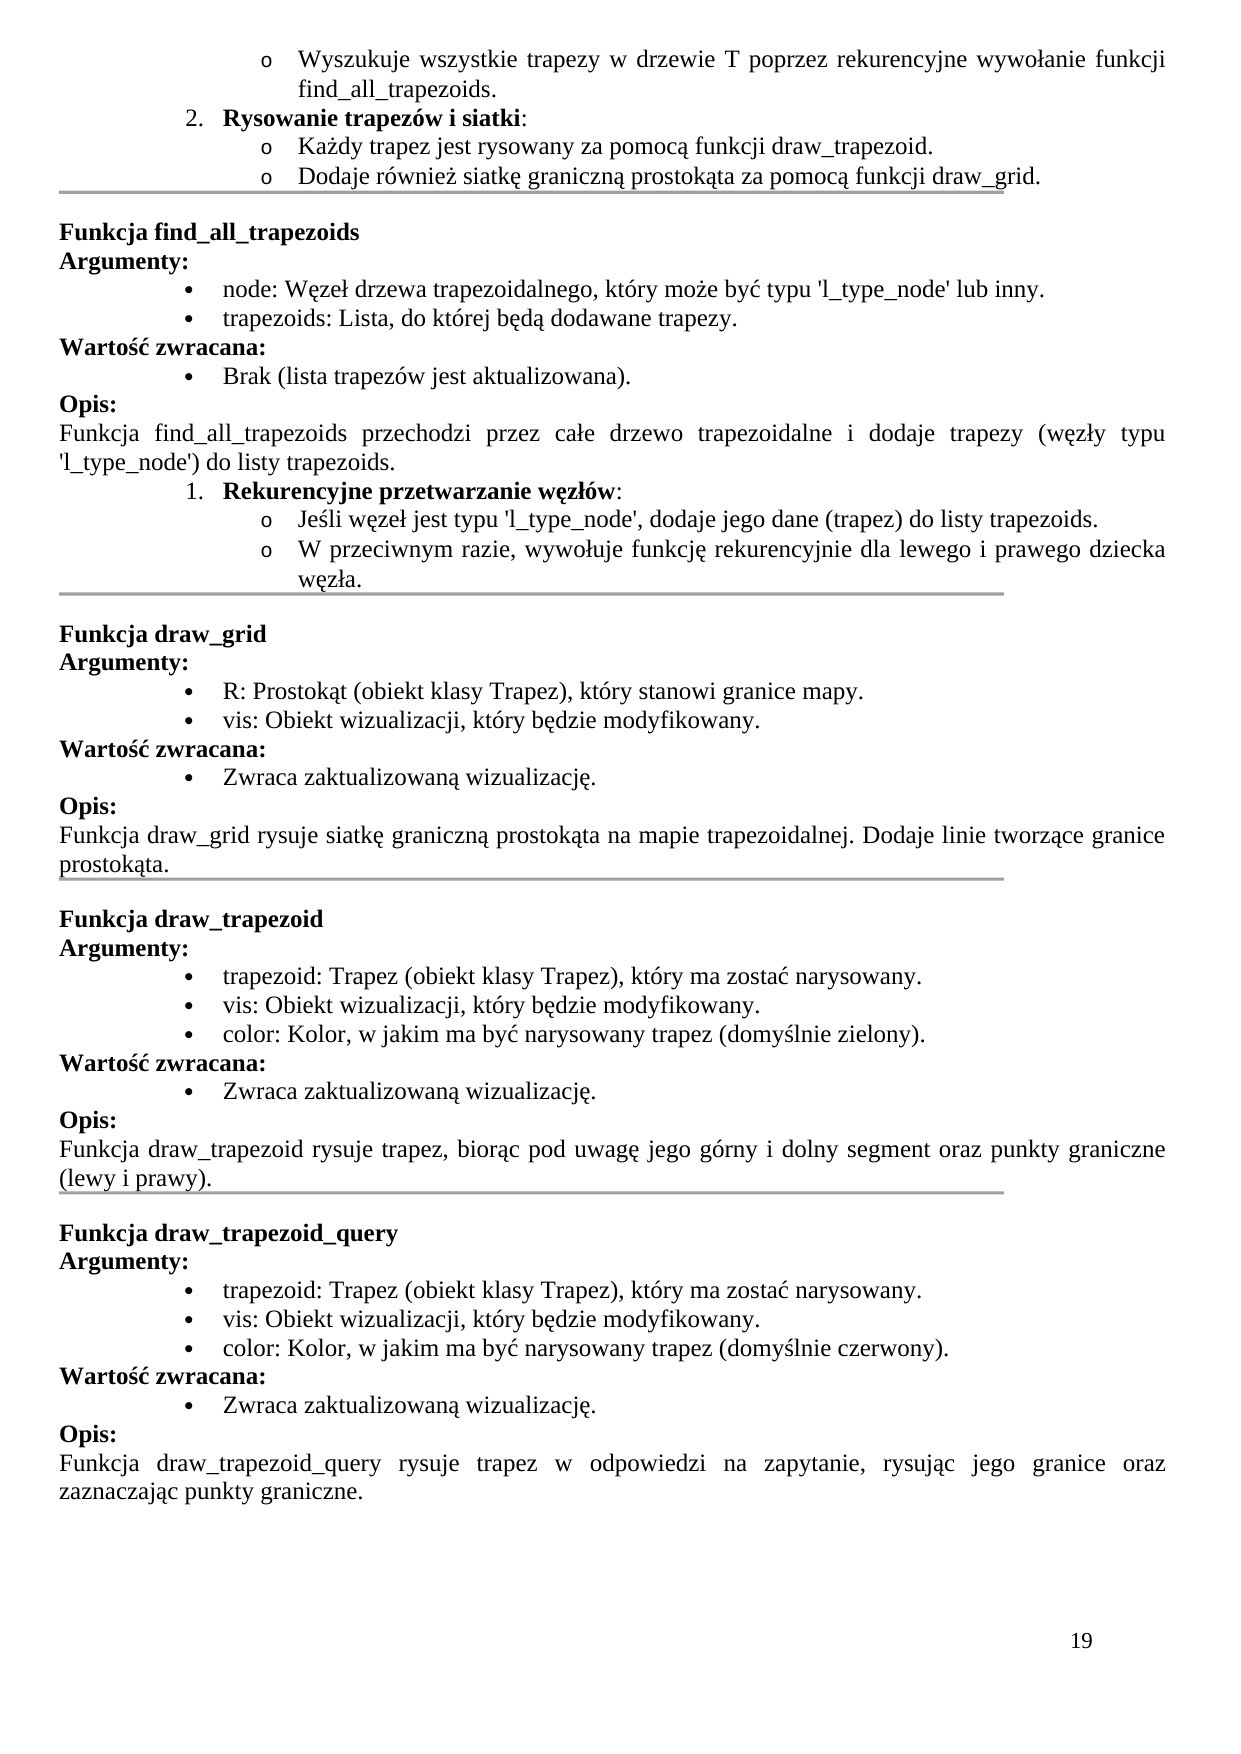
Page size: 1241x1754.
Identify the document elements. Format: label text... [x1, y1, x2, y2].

list Dodaje również siatkę graniczną prostokąta za pomocą funkcji draw_grid. [260, 161, 1166, 191]
list vis: Obiekt wizualizacji, który będzie modyfikowany. [185, 1304, 1166, 1333]
text Argumenty: [59, 933, 1166, 961]
list color: Kolor, w jakim ma być narysowany trapez (domyślnie czerwony). [185, 1333, 1166, 1361]
list Zwraca zaktualizowaną wizualizację. [185, 762, 1166, 791]
text Funkcja draw_grid rysuje siatkę graniczną prostokąta na mapie trapezoidalnej. Dodaje linie tworzące granice prostokąta. [59, 820, 1166, 877]
text Funkcja draw_trapezoid [59, 904, 1166, 933]
list W przeciwnym razie, wywołuje funkcję rekurencyjnie dla lewego i prawego dziecka węzła. [260, 534, 1166, 592]
text Opis: [59, 1419, 1166, 1448]
list color: Kolor, w jakim ma być narysowany trapez (domyślnie zielony). [185, 1019, 1166, 1048]
list trapezoid: Trapez (obiekt klasy Trapez), który ma zostać narysowany. [185, 1275, 1166, 1304]
text Funkcja draw_trapezoid rysuje trapez, biorąc pod uwagę jego górny i dolny segment oraz punkty graniczne (lewy i prawy). [59, 1134, 1166, 1191]
list Zwraca zaktualizowaną wizualizację. [185, 1390, 1166, 1419]
list Jeśli węzeł jest typu 'l_type_node', dodaje jego dane (trapez) do listy trapezoids. [260, 504, 1166, 534]
text Funkcja find_all_trapezoids [59, 217, 1166, 246]
list trapezoids: Lista, do której będą dodawane trapezy. [185, 303, 1166, 332]
text Wartość zwracana: [59, 734, 1166, 762]
text Argumenty: [59, 246, 1166, 274]
list vis: Obiekt wizualizacji, który będzie modyfikowany. [185, 705, 1166, 734]
list Rysowanie trapezów i siatki: [185, 103, 1166, 131]
text Wartość zwracana: [59, 1048, 1166, 1076]
text Funkcja draw_grid [59, 619, 1166, 647]
list node: Węzeł drzewa trapezoidalnego, który może być typu 'l_type_node' lub inny. [185, 274, 1166, 303]
text Opis: [59, 389, 1166, 418]
text Funkcja draw_trapezoid_query [59, 1218, 1166, 1246]
text Funkcja find_all_trapezoids przechodzi przez całe drzewo trapezoidalne i dodaje trapezy (węzły typu 'l_type_node') do listy trapezoids. [59, 418, 1166, 476]
text Argumenty: [59, 1246, 1166, 1275]
text Opis: [59, 1105, 1166, 1134]
text Argumenty: [59, 647, 1166, 676]
list Każdy trapez jest rysowany za pomocą funkcji draw_trapezoid. [260, 131, 1166, 161]
list Wyszukuje wszystkie trapezy w drzewie T poprzez rekurencyjne wywołanie funkcji find_all_trapezoids. [260, 44, 1166, 103]
list Brak (lista trapezów jest aktualizowana). [185, 361, 1166, 389]
text Opis: [59, 791, 1166, 820]
list Zwraca zaktualizowaną wizualizację. [185, 1076, 1166, 1105]
list Rekurencyjne przetwarzanie węzłów: [185, 476, 1166, 504]
list R: Prostokąt (obiekt klasy Trapez), który stanowi granice mapy. [185, 676, 1166, 705]
text Wartość zwracana: [59, 1361, 1166, 1390]
list vis: Obiekt wizualizacji, który będzie modyfikowany. [185, 990, 1166, 1019]
text Wartość zwracana: [59, 332, 1166, 361]
list trapezoid: Trapez (obiekt klasy Trapez), który ma zostać narysowany. [185, 961, 1166, 990]
text Funkcja draw_trapezoid_query rysuje trapez w odpowiedzi na zapytanie, rysując jego granice oraz zaznaczając punkty graniczne. [59, 1448, 1166, 1505]
